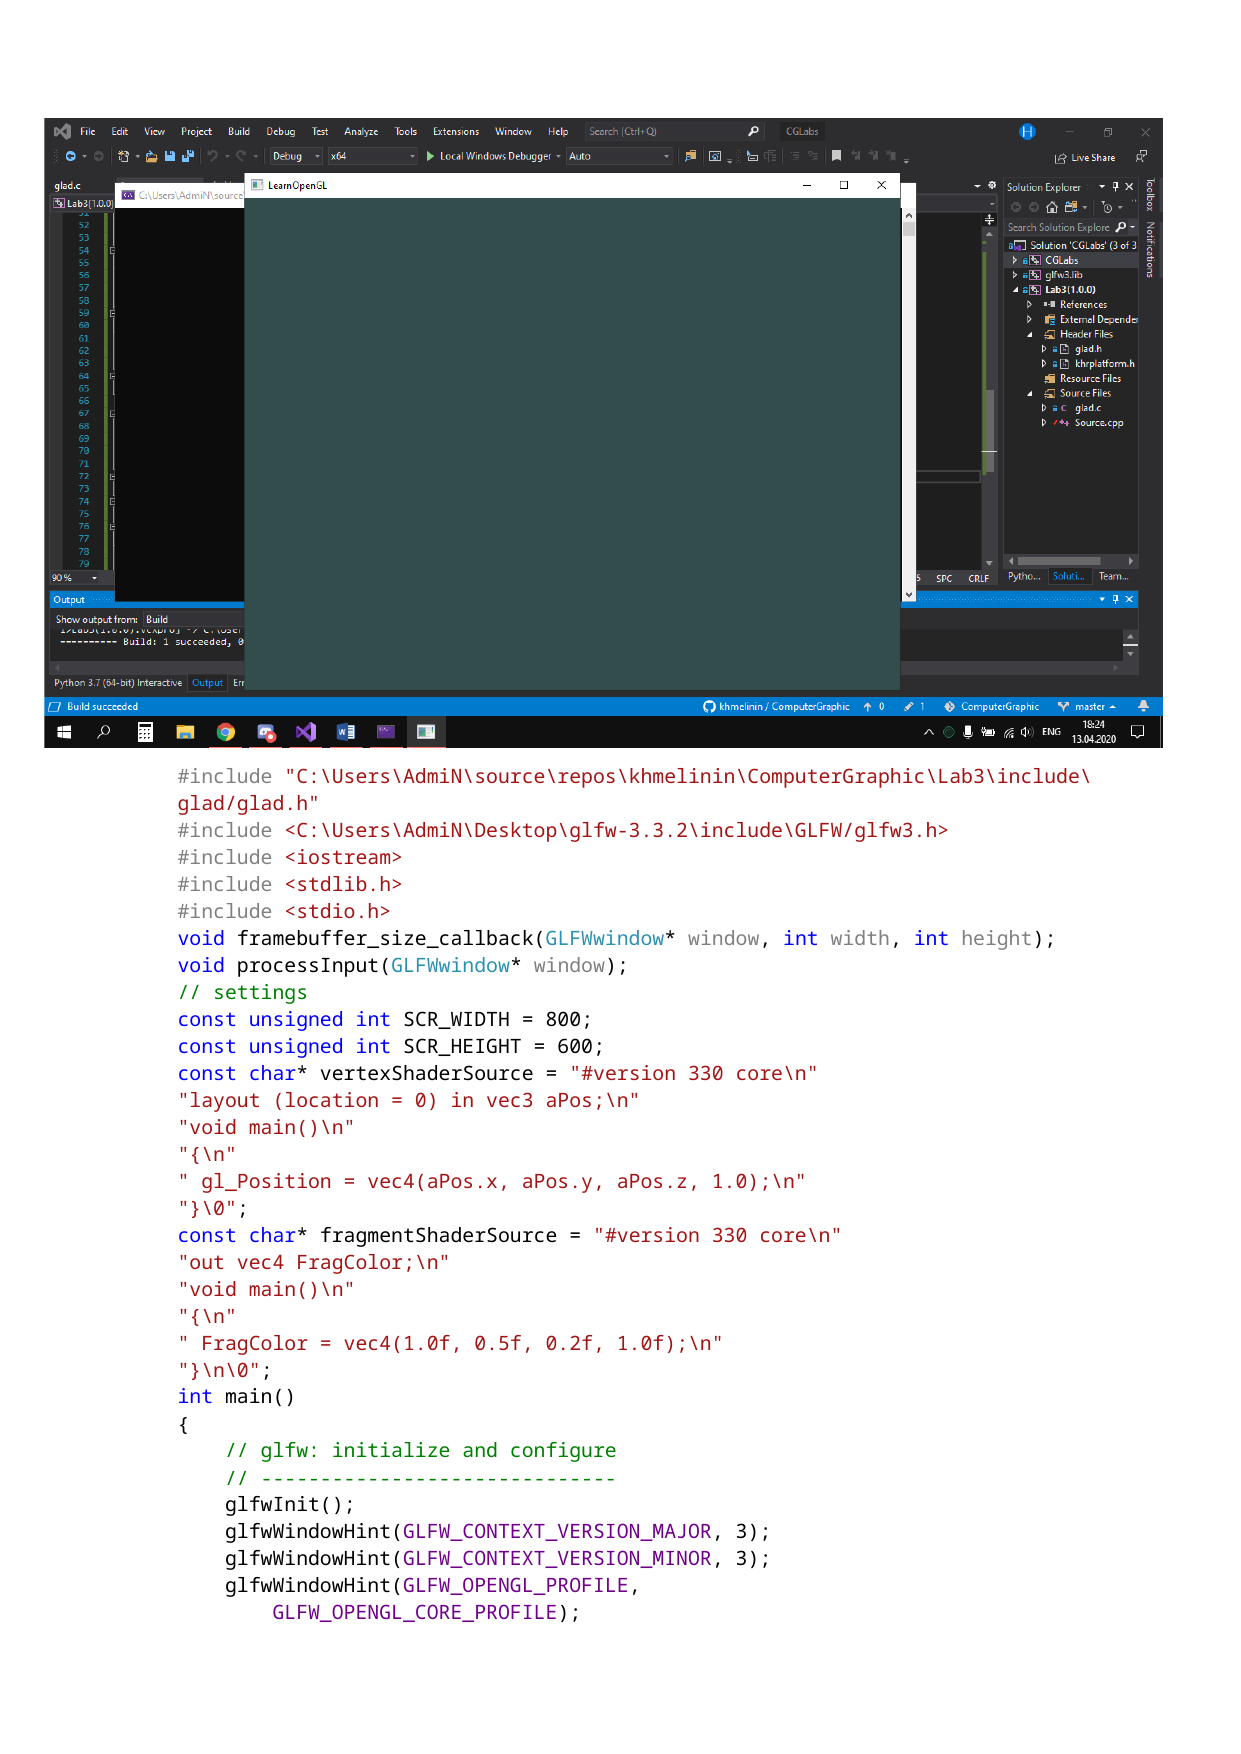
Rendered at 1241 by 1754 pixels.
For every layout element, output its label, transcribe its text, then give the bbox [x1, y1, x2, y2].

text "{\n" [177, 1302, 1152, 1329]
text " FragColor = vec4(1.0f, 0.5f, 0.2f, 1.0f);\n" [177, 1329, 1152, 1356]
text #include "C:\Users\AdmiN\source\repos\khmelinin\ComputerGraphic\Lab3\include\glad/glad.h" [177, 762, 1152, 816]
text // ------------------------------ [177, 1464, 1152, 1491]
text void framebuffer_size_callback(GLFWwindow* window, int width, int height); [177, 924, 1152, 951]
text "void main()\n" [177, 1113, 1152, 1140]
text #include <stdlib.h> [177, 870, 1152, 897]
text "void main()\n" [177, 1275, 1152, 1302]
text #include <stdio.h> [177, 897, 1152, 924]
text " gl_Position = vec4(aPos.x, aPos.y, aPos.z, 1.0);\n" [177, 1167, 1152, 1194]
text glfwWindowHint(GLFW_CONTEXT_VERSION_MINOR, 3); [177, 1545, 1152, 1572]
text const char* fragmentShaderSource = "#version 330 core\n" [177, 1221, 1152, 1248]
text #include <C:\Users\AdmiN\Desktop\glfw-3.3.2\include\GLFW/glfw3.h> [177, 816, 1152, 843]
text #include <iostream> [177, 843, 1152, 870]
text "}\n\0"; [177, 1356, 1152, 1383]
text const unsigned int SCR_WIDTH = 800; [177, 1005, 1152, 1032]
text const unsigned int SCR_HEIGHT = 600; [177, 1032, 1152, 1059]
picture [44, 118, 1163, 748]
text // glfw: initialize and configure [177, 1437, 1152, 1464]
text "{\n" [177, 1140, 1152, 1167]
text int main() [177, 1383, 1152, 1410]
text void processInput(GLFWwindow* window); [177, 951, 1152, 978]
text glfwWindowHint(GLFW_OPENGL_PROFILE, [177, 1572, 1152, 1599]
text "out vec4 FragColor;\n" [177, 1248, 1152, 1275]
text GLFW_OPENGL_CORE_PROFILE); [177, 1599, 1152, 1626]
text { [177, 1410, 1152, 1437]
text "layout (location = 0) in vec3 aPos;\n" [177, 1086, 1152, 1113]
text const char* vertexShaderSource = "#version 330 core\n" [177, 1059, 1152, 1086]
text glfwInit(); [177, 1491, 1152, 1518]
text glfwWindowHint(GLFW_CONTEXT_VERSION_MAJOR, 3); [177, 1518, 1152, 1545]
text "}\0"; [177, 1194, 1152, 1221]
text // settings [177, 978, 1152, 1005]
